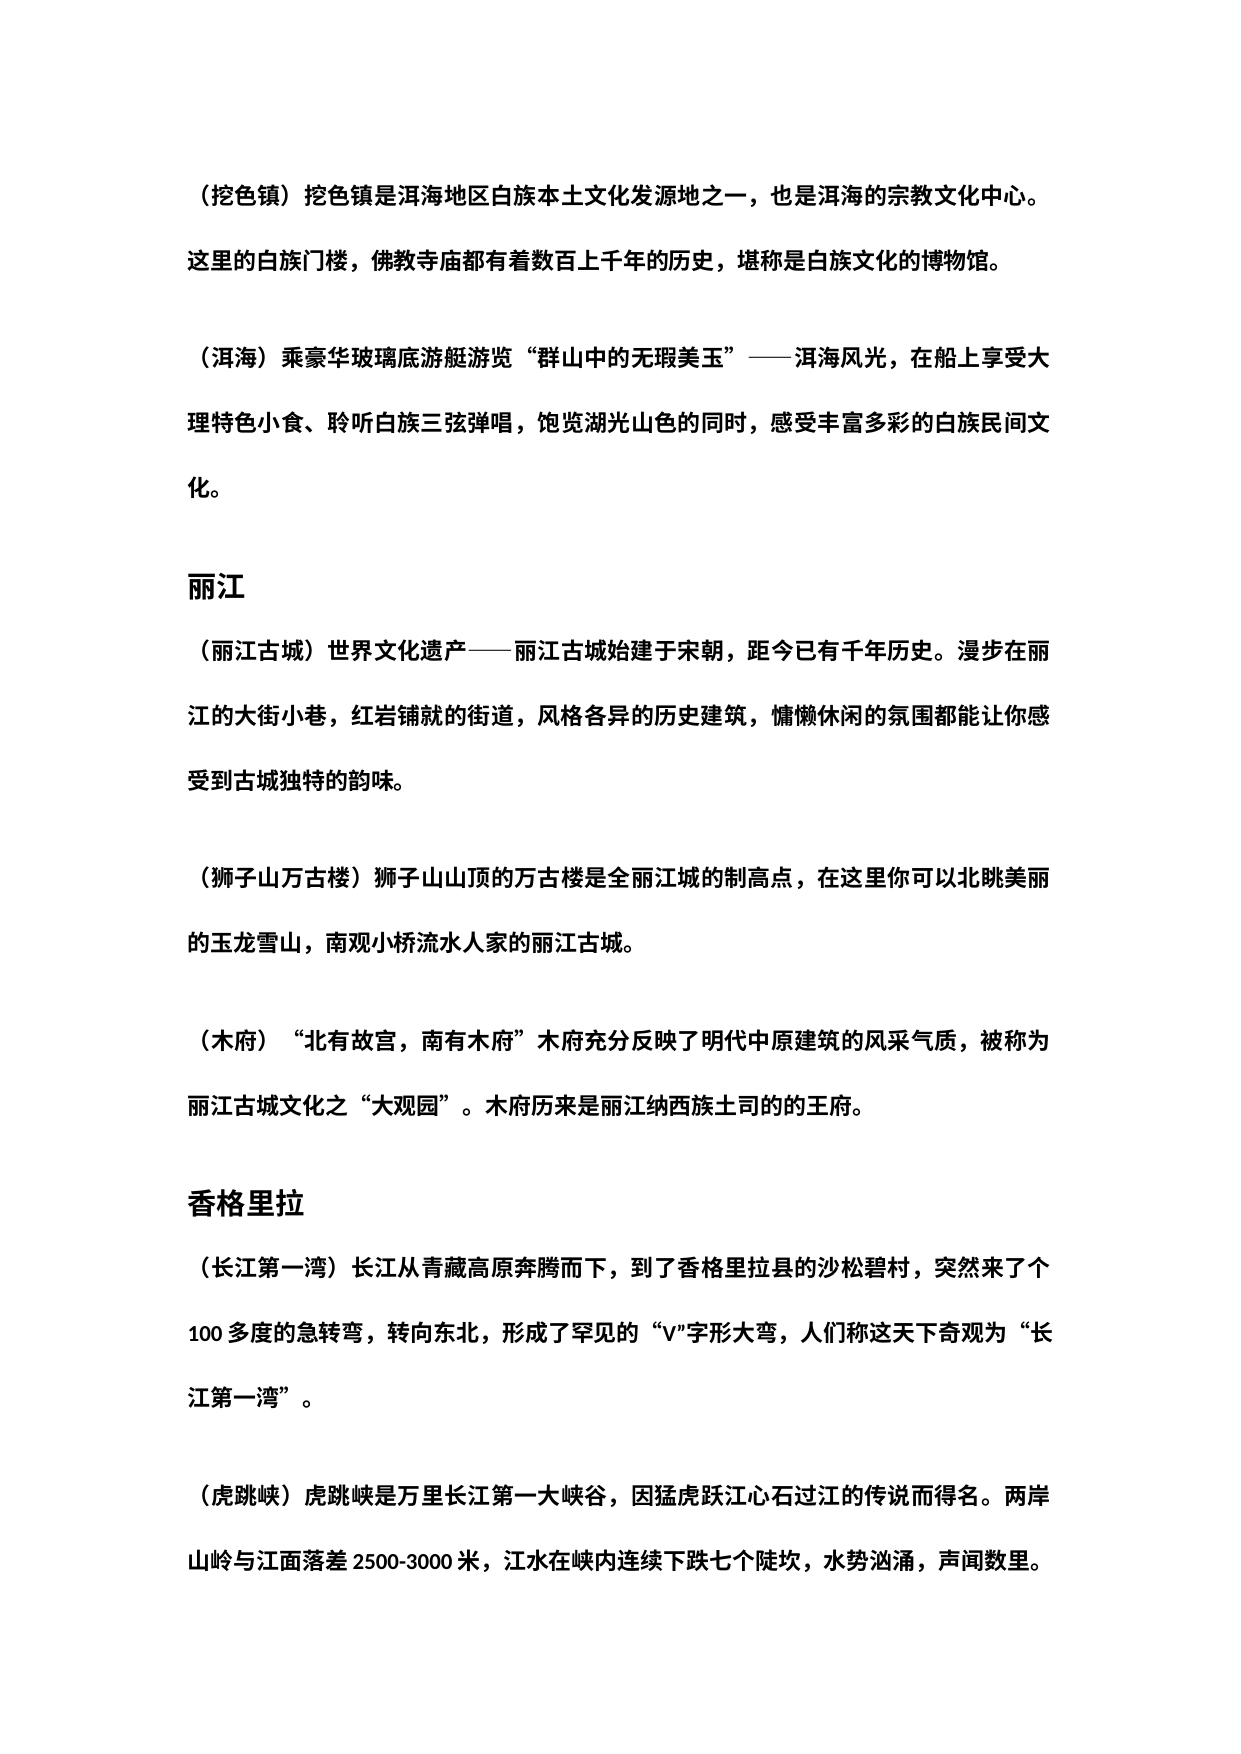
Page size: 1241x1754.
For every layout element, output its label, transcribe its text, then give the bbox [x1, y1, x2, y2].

text （挖色镇）挖色镇是洱海地区白族本土文化发源地之一，也是洱海的宗教文化中心。这里的白族门楼，佛教寺庙都有着数百上千年的历史，堪称是白族文化的博物馆。 [187, 162, 1053, 292]
text （长江第一湾）长江从青藏高原奔腾而下，到了香格里拉县的沙松碧村，突然来了个100多度的急转弯，转向东北，形成了罕见的“V”字形大弯，人们称这天下奇观为“长江第一湾”。 [187, 1234, 1053, 1429]
text （虎跳峡）虎跳峡是万里长江第一大峡谷，因猛虎跃江心石过江的传说而得名。两岸山岭与江面落差2500-3000米，江水在峡内连续下跌七个陡坎，水势汹涌，声闻数里。 [187, 1462, 1053, 1592]
text （木府）“北有故宫，南有木府”木府充分反映了明代中原建筑的风采气质，被称为丽江古城文化之“大观园”。木府历来是丽江纳西族土司的的王府。 [187, 1007, 1053, 1137]
text 香格里拉 [187, 1169, 1053, 1234]
text （洱海）乘豪华玻璃底游艇游览“群山中的无瑕美玉”——洱海风光，在船上享受大理特色小食、聆听白族三弦弹唱，饱览湖光山色的同时，感受丰富多彩的白族民间文化。 [187, 324, 1053, 519]
text （丽江古城）世界文化遗产——丽江古城始建于宋朝，距今已有千年历史。漫步在丽江的大街小巷，红岩铺就的街道，风格各异的历史建筑，慵懒休闲的氛围都能让你感受到古城独特的韵味。 [187, 617, 1053, 812]
text （狮子山万古楼）狮子山山顶的万古楼是全丽江城的制高点，在这里你可以北眺美丽的玉龙雪山，南观小桥流水人家的丽江古城。 [187, 844, 1053, 974]
text 丽江 [187, 552, 1053, 617]
